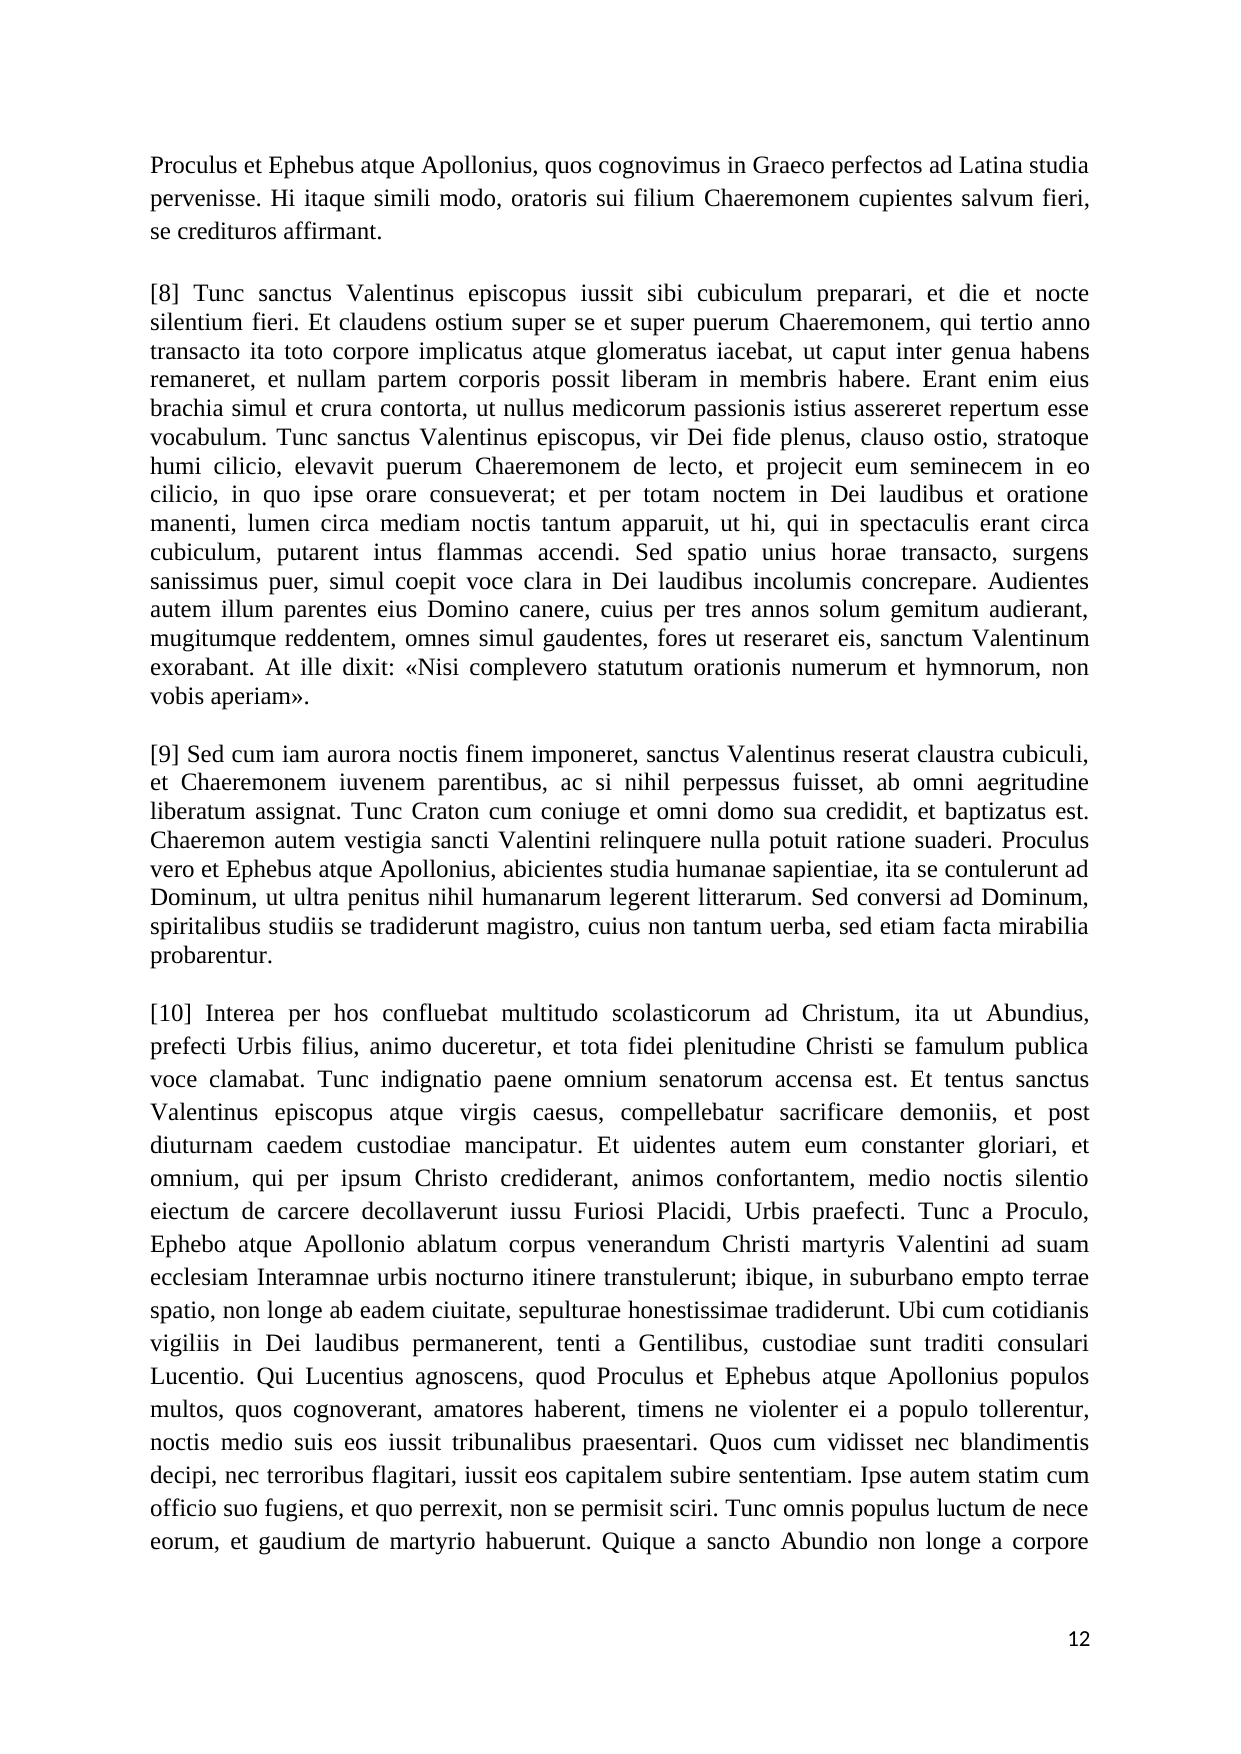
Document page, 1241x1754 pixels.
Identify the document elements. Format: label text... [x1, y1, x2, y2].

text [9] Sed cum iam aurora noctis finem imponeret, sanctus Valentinus reserat claustra cubiculi, et Chaeremonem iuvenem parentibus, ac si nihil perpessus fuisset, ab omni aegritudine liberatum assignat. Tunc Craton cum coniuge et omni domo sua credidit, et baptizatus est. Chaeremon autem vestigia sancti Valentini relinquere nulla potuit ratione suaderi. Proculus vero et Ephebus atque Apollonius, abicientes studia humanae sapientiae, ita se contulerunt ad Dominum, ut ultra penitus nihil humanarum legerent litterarum. Sed conversi ad Dominum, spiritalibus studiis se tradiderunt magistro, cuius non tantum uerba, sed etiam facta mirabilia probarentur. [150, 739, 1090, 969]
text [8] Tunc sanctus Valentinus episcopus iussit sibi cubiculum preparari, et die et nocte silentium fieri. Et claudens ostium super se et super puerum Chaeremonem, qui tertio anno transacto ita toto corpore implicatus atque glomeratus iacebat, ut caput inter genua habens remaneret, et nullam partem corporis possit liberam in membris habere. Erant enim eius brachia simul et crura contorta, ut nullus medicorum passionis istius assereret repertum esse vocabulum. Tunc sanctus Valentinus episcopus, vir Dei fide plenus, clauso ostio, stratoque humi cilicio, elevavit puerum Chaeremonem de lecto, et projecit eum seminecem in eo cilicio, in quo ipse orare consueverat; et per totam noctem in Dei laudibus et oratione manenti, lumen circa mediam noctis tantum apparuit, ut hi, qui in spectaculis erant circa cubiculum, putarent intus flammas accendi. Sed spatio unius horae transacto, surgens sanissimus puer, simul coepit voce clara in Dei laudibus incolumis concrepare. Audientes autem illum parentes eius Domino canere, cuius per tres annos solum gemitum audierant, mugitumque reddentem, omnes simul gaudentes, fores ut reseraret eis, sanctum Valentinum exorabant. At ille dixit: «Nisi complevero statutum orationis numerum et hymnorum, non vobis aperiam». [150, 278, 1090, 709]
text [150, 150, 1090, 245]
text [150, 998, 1090, 1555]
